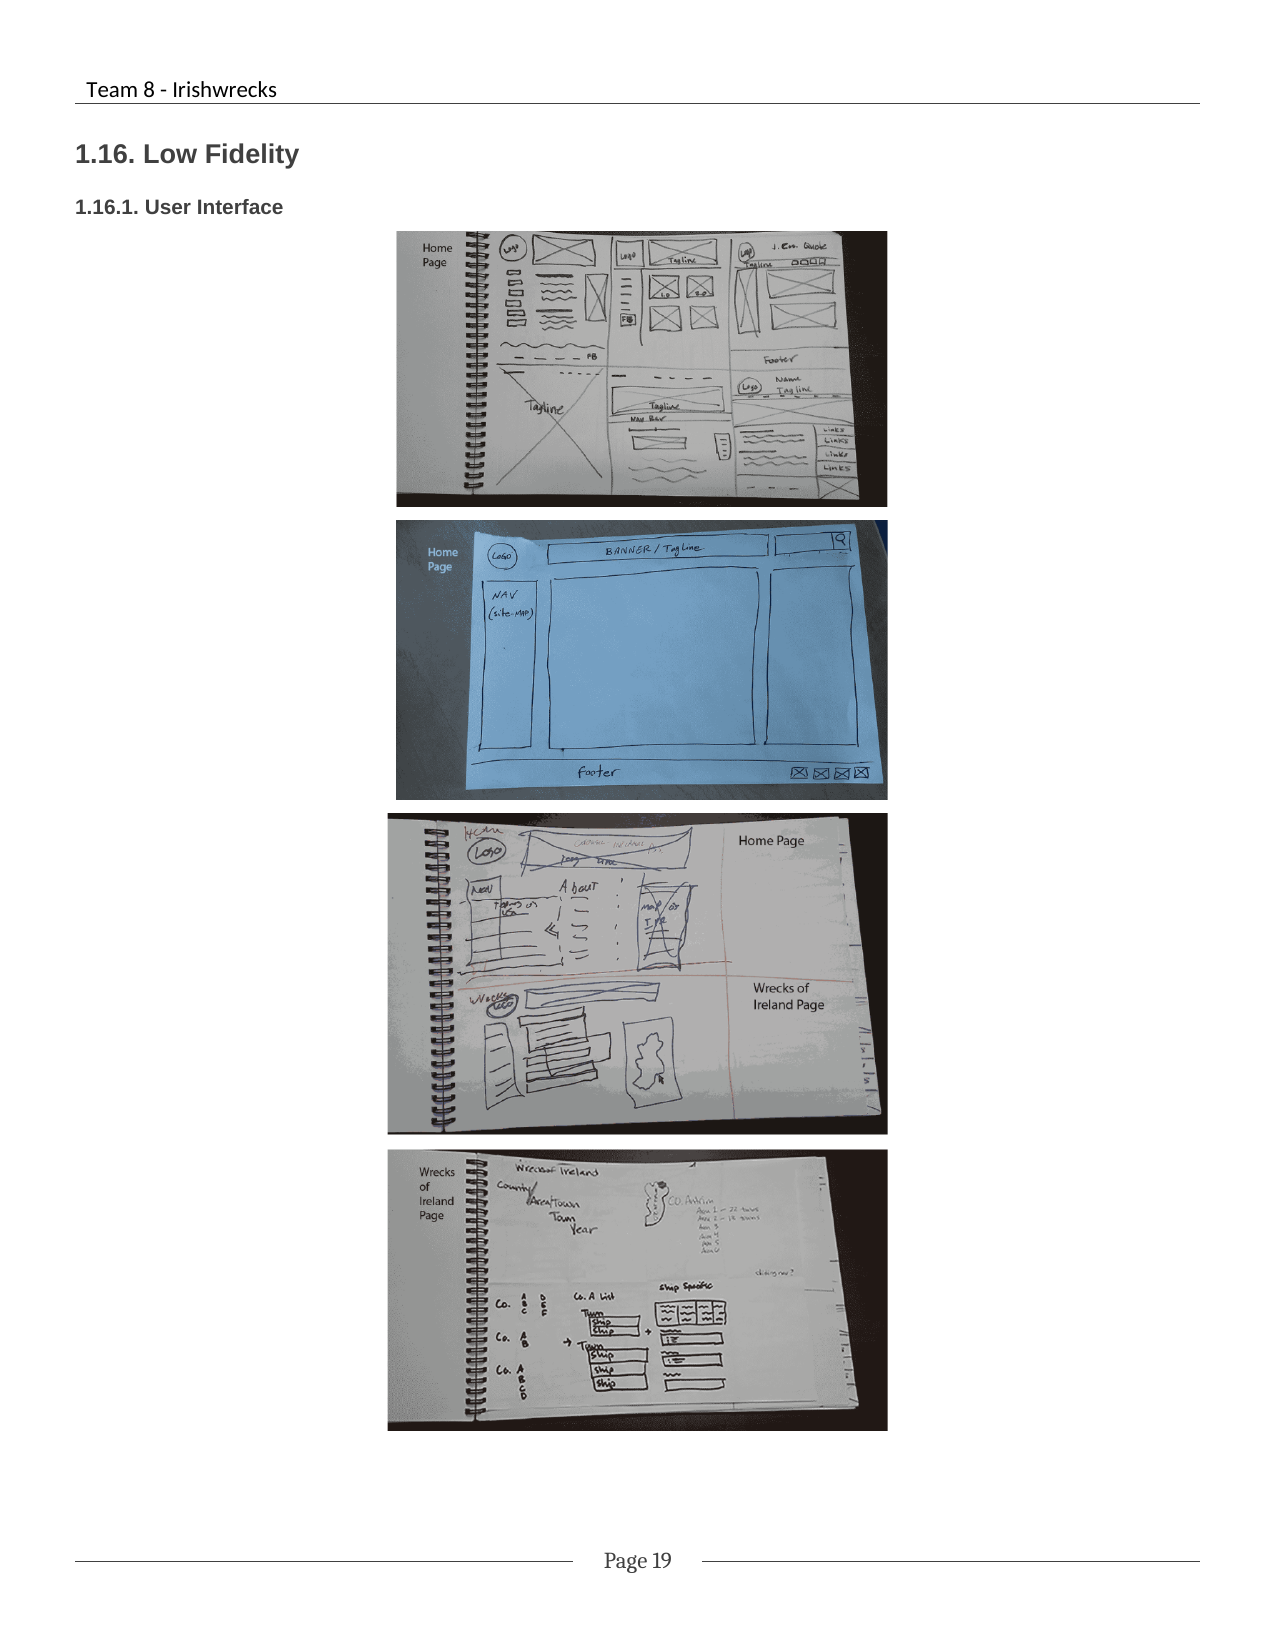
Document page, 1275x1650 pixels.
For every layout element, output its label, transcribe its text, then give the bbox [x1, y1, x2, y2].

picture [387, 231, 888, 1431]
subtitle User Interface [75, 194, 1200, 218]
subtitle Low Fidelity [75, 138, 1200, 169]
